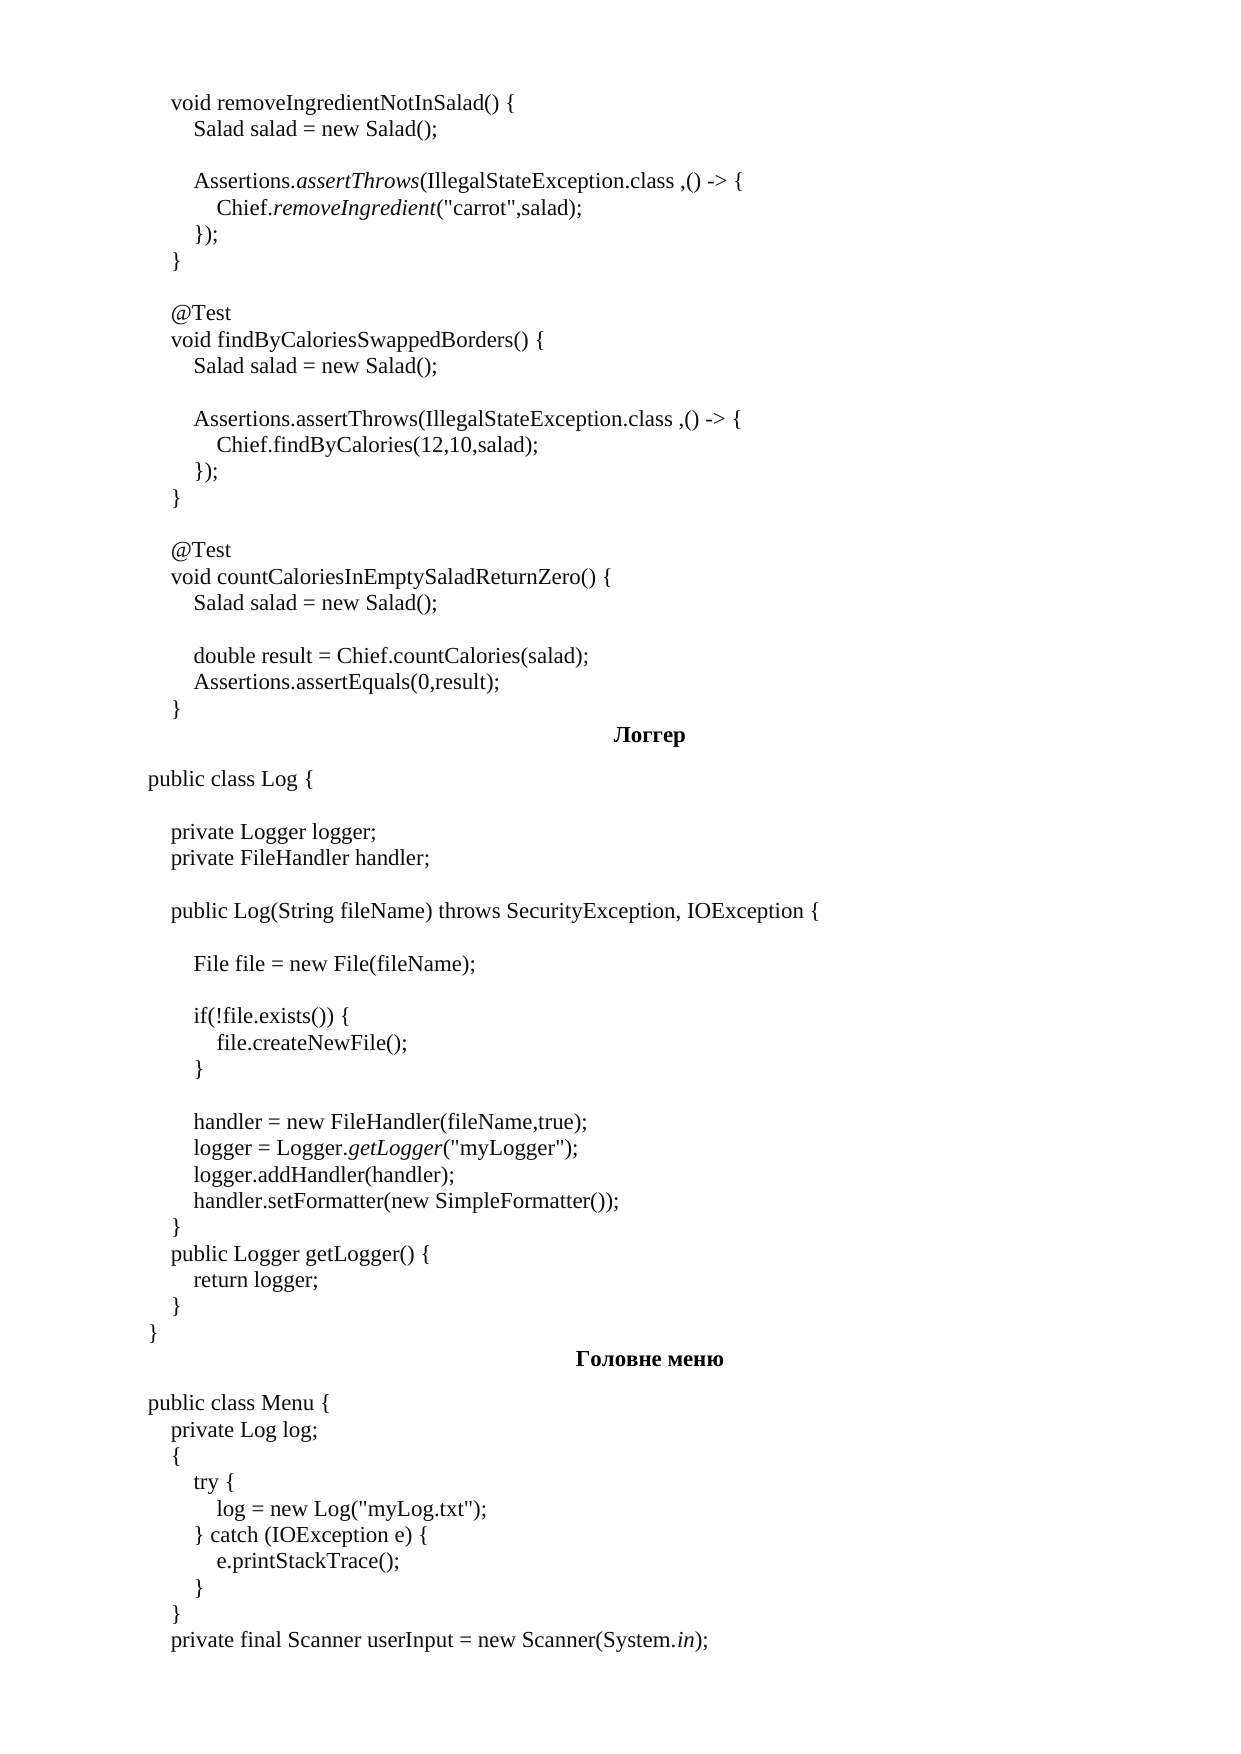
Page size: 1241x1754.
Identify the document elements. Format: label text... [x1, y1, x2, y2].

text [148, 1389, 1152, 1653]
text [148, 88, 1152, 721]
text Логгер [148, 721, 1152, 747]
text Головне меню [148, 1345, 1152, 1371]
text public class Log { private Logger logger; private FileHandler handler; public Log(String fileName) throws SecurityException, IOException { File file = new File(fileName); if(!file.exists()) { file.createNewFile(); } handler = new FileHandler(fileName,true); logger = Logger.getLogger("myLogger"); logger.addHandler(handler); handler.setFormatter(new SimpleFormatter()); } public Logger getLogger() { return logger; } } [148, 765, 1152, 1345]
